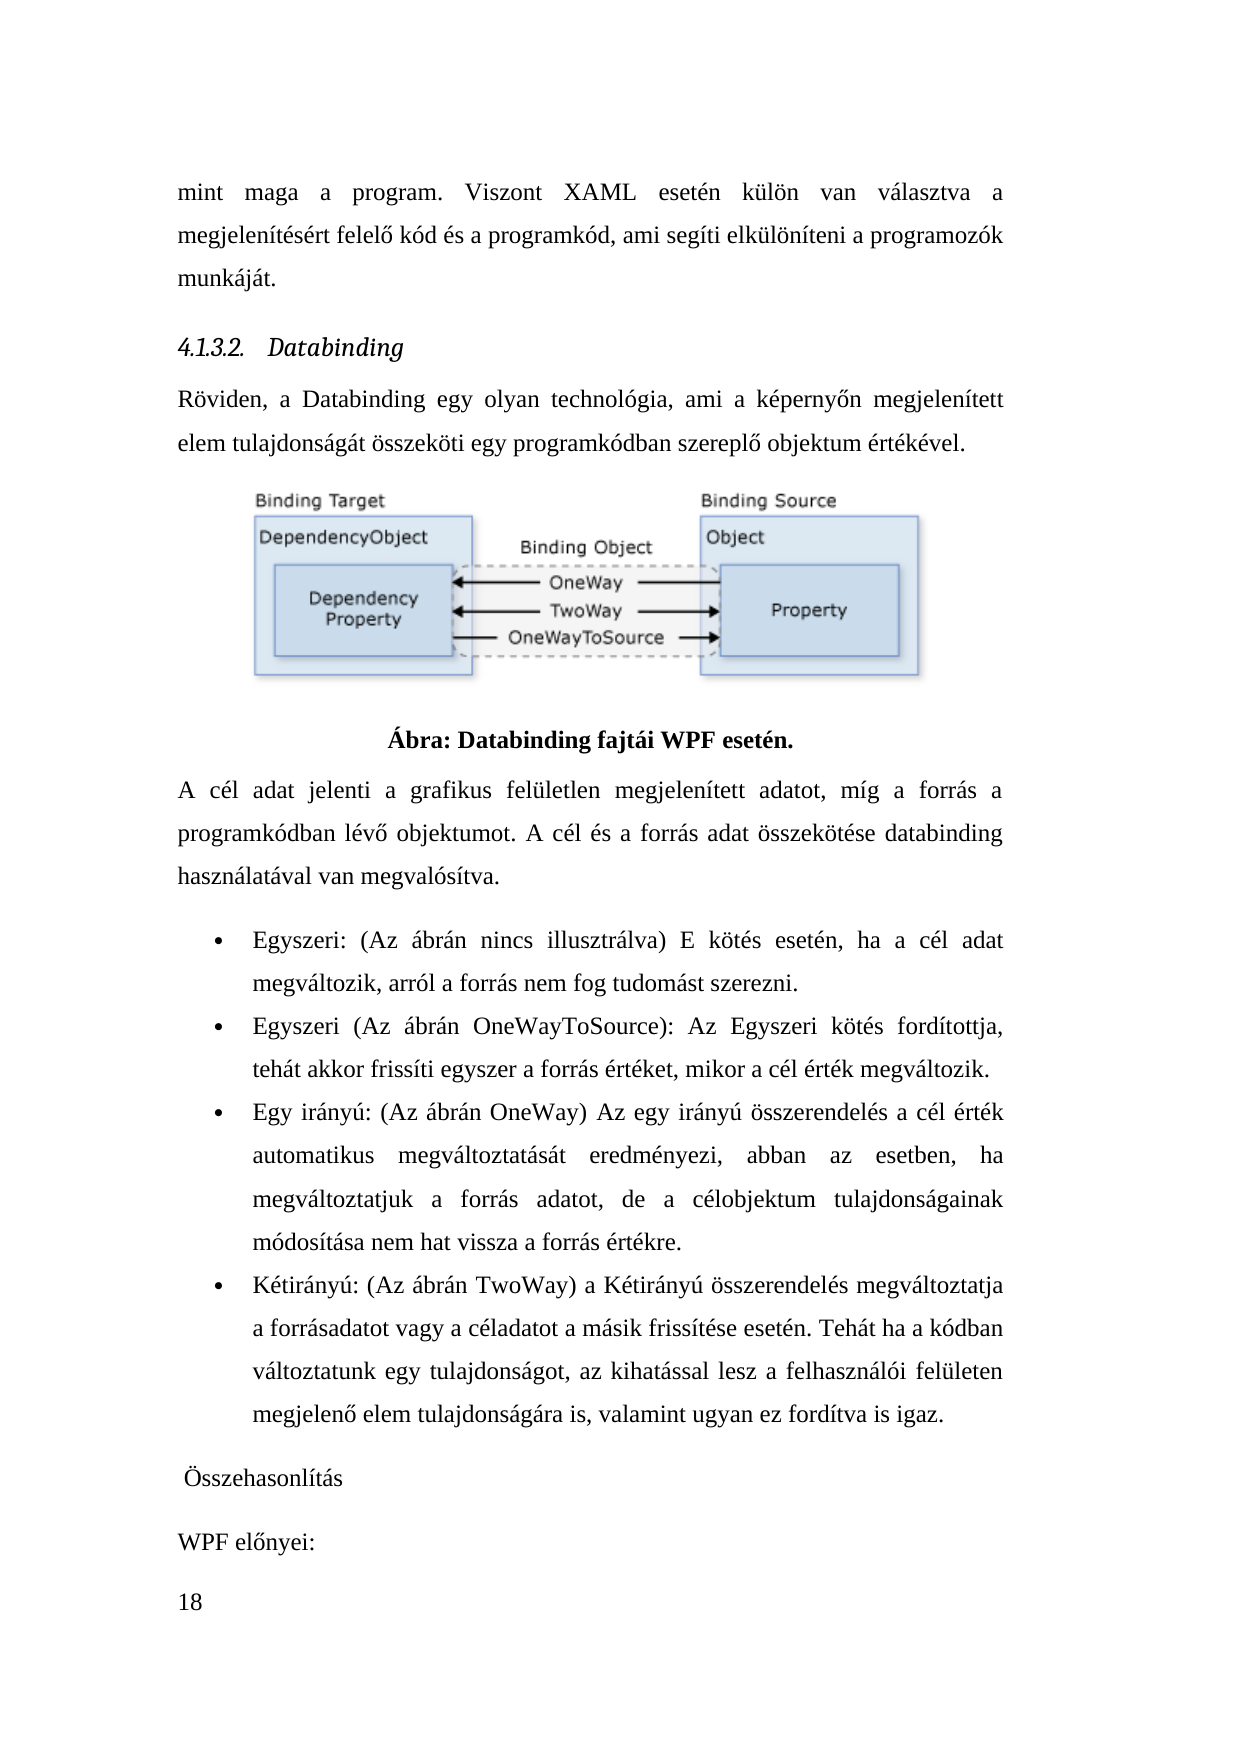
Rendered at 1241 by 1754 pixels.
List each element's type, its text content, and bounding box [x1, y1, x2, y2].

subtitle Databinding [177, 332, 1004, 363]
text Összehasonlítás [177, 1463, 1004, 1492]
picture [248, 491, 933, 690]
text Ábra: Databinding fajtái WPF esetén. [177, 725, 1004, 754]
text WPF előnyei: [177, 1527, 1004, 1556]
list Kétirányú: (Az ábrán TwoWay) a Kétirányú összerendelés megváltoztatja a forrásadatot vagy a céladatot a másik frissítése esetén. Tehát ha a kódban változtatunk egy tulajdonságot, az kihatással lesz a felhasználói felületen megjelenő elem tulajdonságára is, valamint ugyan ez fordítva is igaz. [215, 1270, 1004, 1428]
list Egyszeri (Az ábrán OneWayToSource): Az Egyszeri kötés fordítottja, tehát akkor frissíti egyszer a forrás értéket, mikor a cél érték megváltozik. [215, 1011, 1004, 1083]
list Egyszeri: (Az ábrán nincs illusztrálva) E kötés esetén, ha a cél adat megváltozik, arról a forrás nem fog tudomást szerezni. [215, 925, 1004, 997]
list Egy irányú: (Az ábrán OneWay) Az egy irányú összerendelés a cél érték automatikus megváltoztatását eredményezi, abban az esetben, ha megváltoztatjuk a forrás adatot, de a célobjektum tulajdonságainak módosítása nem hat vissza a forrás értékre. [215, 1097, 1004, 1256]
text Röviden, a Databinding egy olyan technológia, ami a képernyőn megjelenített elem tulajdonságát összeköti egy programkódban szereplő objektum értékével. [177, 384, 1004, 456]
text A cél adat jelenti a grafikus felületlen megjelenített adatot, míg a forrás a programkódban lévő objektumot. A cél és a forrás adat összekötése databinding használatával van megvalósítva. [177, 775, 1004, 890]
